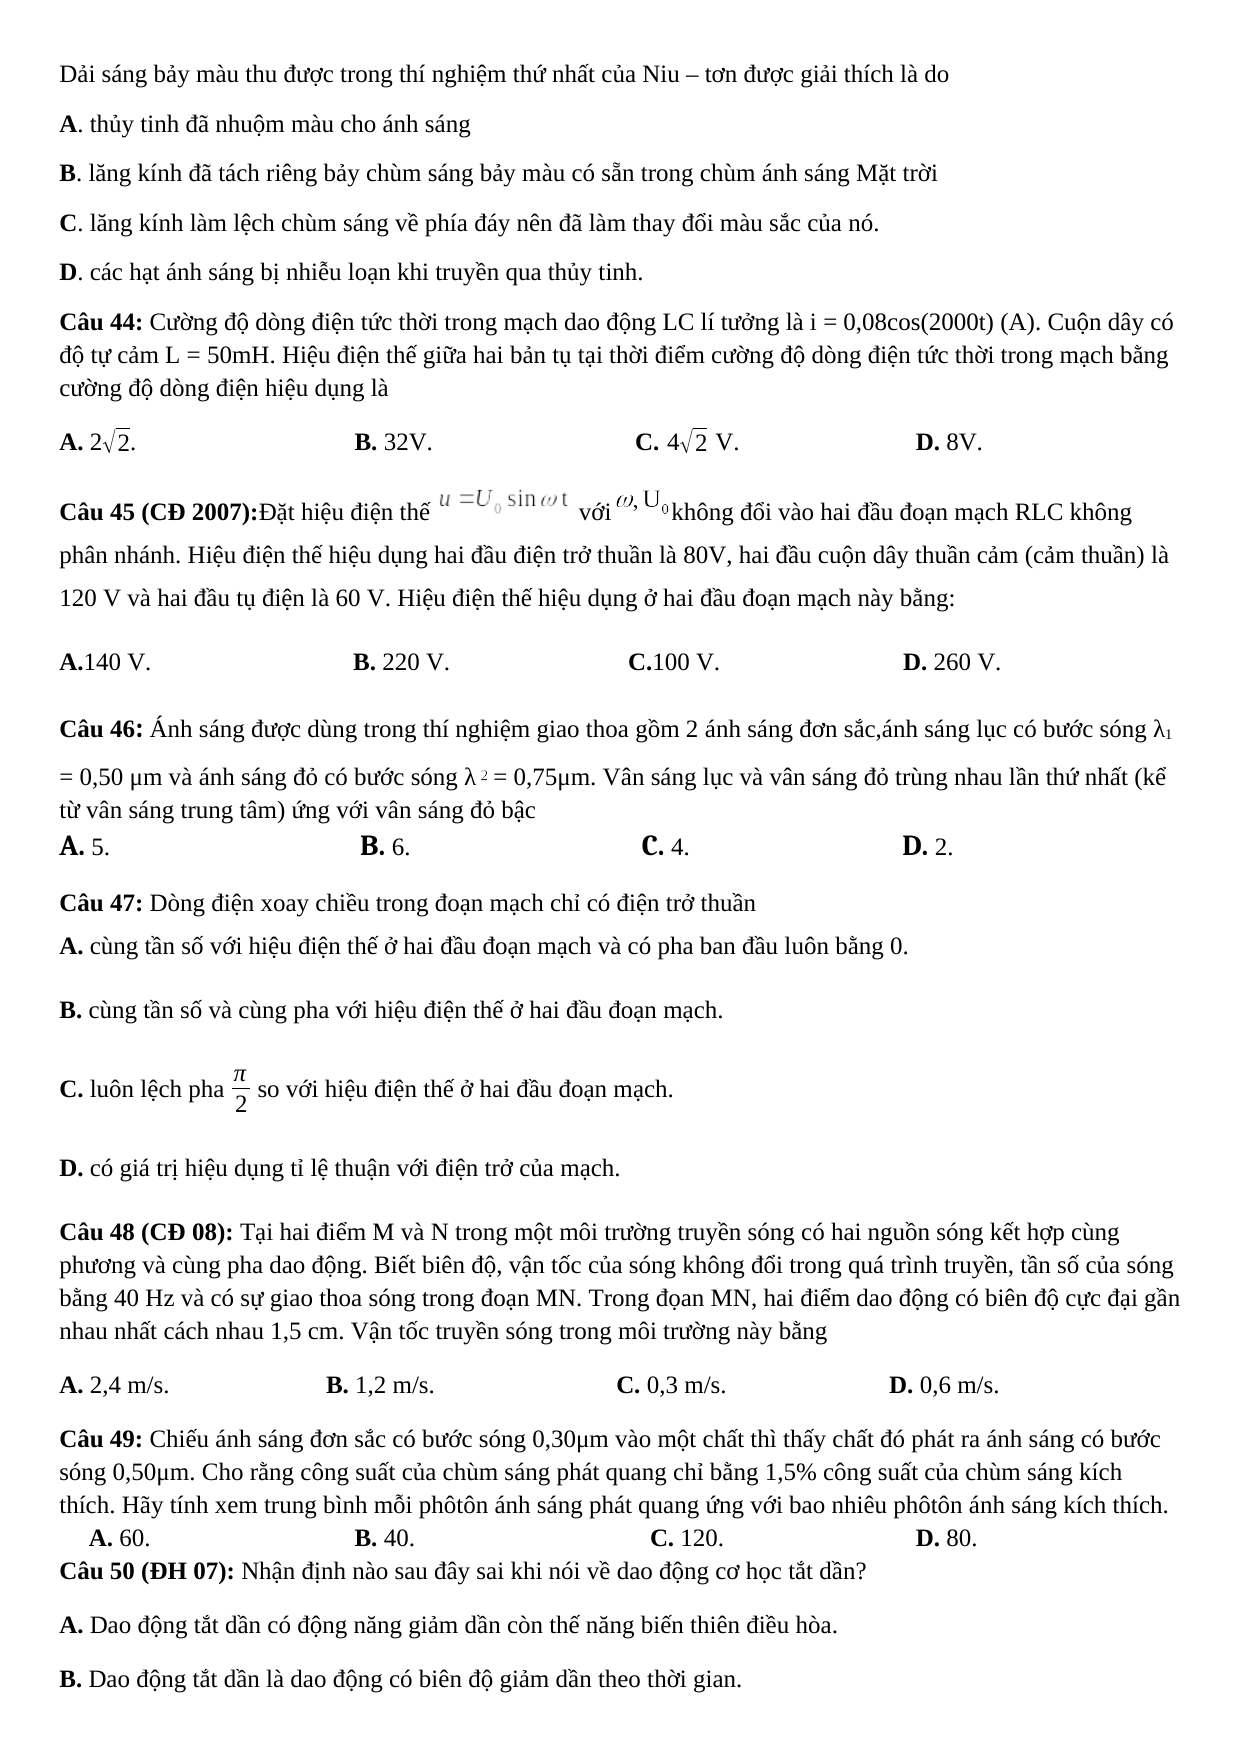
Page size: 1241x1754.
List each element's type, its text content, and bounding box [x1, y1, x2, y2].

text C. luôn lệch pha so với hiệu điện thế ở hai đầu đoạn mạch. [59, 1059, 1181, 1118]
text sóng 0,50μm. Cho rằng công suất của chùm sáng phát quang chỉ bằng 1,5% công suất của chùm sáng kích thích. Hãy tính xem trung bình mỗi phôtôn ánh sáng phát quang ứng với bao nhiêu phôtôn ánh sáng kích thích. [59, 1457, 1181, 1519]
text B. Dao động tắt dần là dao động có biên độ giảm dần theo thời gian. [59, 1664, 1181, 1693]
text A. cùng tần số với hiệu điện thế ở hai đầu đoạn mạch và có pha ban đầu luôn bằng 0. [59, 931, 1181, 960]
text B. lăng kính đã tách riêng bảy chùm sáng bảy màu có sẵn trong chùm ánh sáng Mặt trời [59, 158, 1181, 187]
text Câu 50 (ĐH 07): Nhận định nào sau đây sai khi nói về dao động cơ học tắt dần? [59, 1556, 1181, 1585]
text Câu 48 (CĐ 08): Tại hai điểm M và N trong một môi trường truyền sóng có hai nguồn sóng kết hợp cùng phương và cùng pha dao động. Biết biên độ, vận tốc của sóng không đổi trong quá trình truyền, tần số của sóng bằng 40 Hz và có sự giao thoa sóng trong đoạn MN. Trong đọan MN, hai điểm dao động có biên độ cực đại gần nhau nhất cách nhau 1,5 cm. Vận tốc truyền sóng trong môi trường này bằng [59, 1217, 1181, 1345]
text A. Dao động tắt dần có động năng giảm dần còn thế năng biến thiên điều hòa. [59, 1610, 1181, 1639]
text Dải sáng bảy màu thu được trong thí nghiệm thứ nhất của Niu – tơn được giải thích là do [59, 59, 1181, 88]
text A.140 V. B. 220 V. C.100 V. D. 260 V. [59, 647, 1181, 676]
text D. các hạt ánh sáng bị nhiễu loạn khi truyền qua thủy tinh. [59, 257, 1181, 286]
text A. 2,4 m/s. B. 1,2 m/s. C. 0,3 m/s. D. 0,6 m/s. [59, 1370, 1181, 1399]
text D. có giá trị hiệu dụng tỉ lệ thuận với điện trở của mạch. [59, 1153, 1181, 1182]
text Câu 44: Cường độ dòng điện tức thời trong mạch dao động LC lí tưởng là i = 0,08cos(2000t) (A). Cuộn dây có độ tự cảm L = 50mH. Hiệu điện thế giữa hai bản tụ tại thời điểm cường độ dòng điện tức thời trong mạch bằng cường độ dòng điện hiệu dụng là [59, 307, 1181, 402]
text Câu 45 (CĐ 2007):Đặt hiệu điện thế vớikhông đổi vào hai đầu đoạn mạch RLC không phân nhánh. Hiệu điện thế hiệu dụng hai đầu điện trở thuần là 80V, hai đầu cuộn dây thuần cảm (cảm thuần) là 120 V và hai đầu tụ điện là 60 V. Hiệu điện thế hiệu dụng ở hai đầu đoạn mạch này bằng: [59, 482, 1181, 612]
text B. cùng tần số và cùng pha với hiệu điện thế ở hai đầu đoạn mạch. [59, 995, 1181, 1024]
text C. lăng kính làm lệch chùm sáng về phía đáy nên đã làm thay đổi màu sắc của nó. [59, 208, 1181, 237]
text Câu 46: Ánh sáng được dùng trong thí nghiệm giao thoa gồm 2 ánh sáng đơn sắc,ánh sáng lục có bước sóng λ1 = 0,50 μm và ánh sáng đỏ có bước sóng λ= 0,75μm. Vân sáng lục và vân sáng đỏ trùng nhau lần thứ nhất (kể từ vân sáng trung tâm) ứng với vân sáng đỏ bậc A. 5. B. 6. C. 4. D. 2. [59, 711, 1181, 862]
text Câu 49: Chiếu ánh sáng đơn sắc có bước sóng 0,30μm vào một chất thì thấy chất đó phát ra ánh sáng có bước [59, 1424, 1181, 1453]
text A. 2. B. 32V. C. 4 V. D. 8V. [59, 427, 1181, 457]
text Câu 47: Dòng điện xoay chiều trong đoạn mạch chỉ có điện trở thuần [59, 888, 1181, 917]
text A. thủy tinh đã nhuộm màu cho ánh sáng [59, 109, 1181, 137]
text A. 60. B. 40. C. 120. D. 80. [59, 1523, 1181, 1552]
